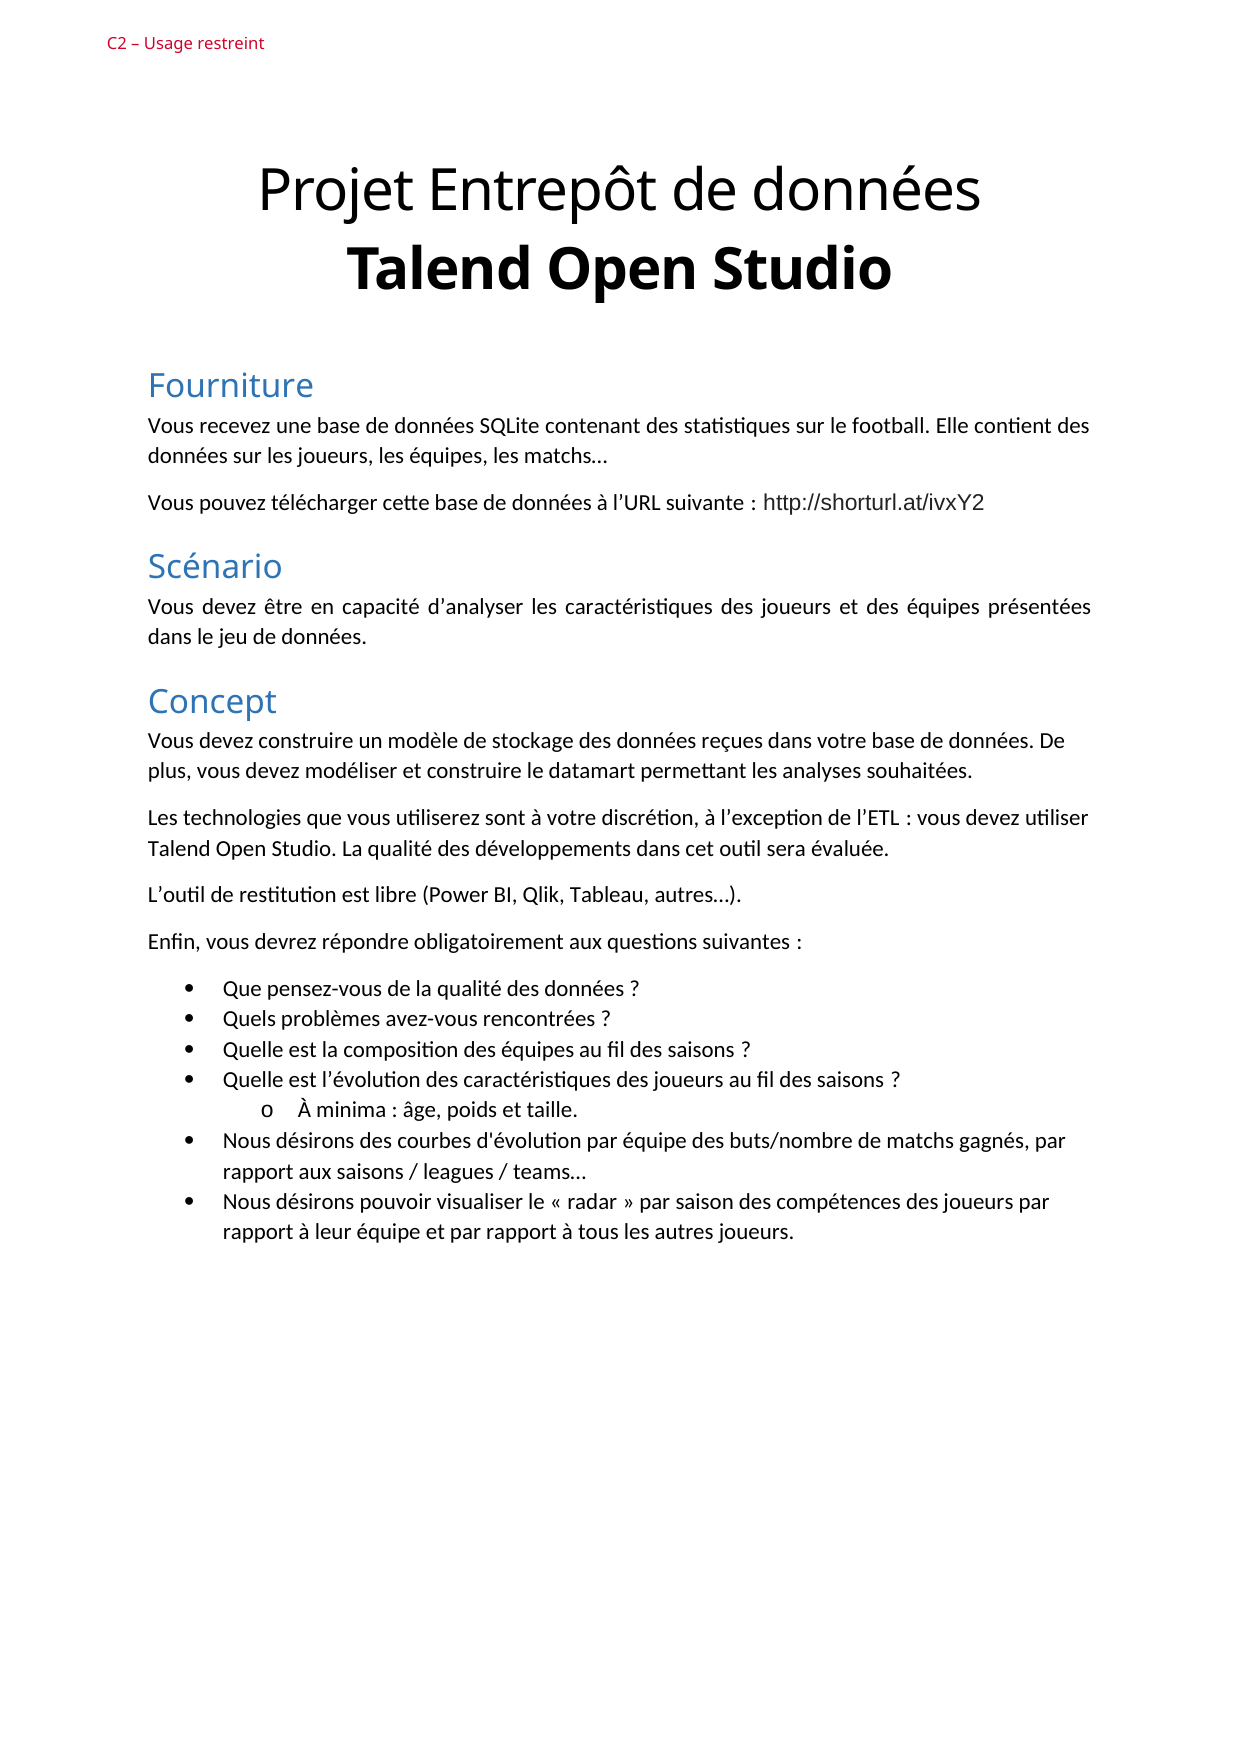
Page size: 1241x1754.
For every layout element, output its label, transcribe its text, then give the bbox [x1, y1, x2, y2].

list Nous désirons des courbes d'évolution par équipe des buts/nombre de matchs gagnés, par rapport aux saisons / leagues / teams… [185, 1127, 1093, 1185]
text Vous pouvez télécharger cette base de données à l’URL suivante : http://shorturl.at/ivxY2 [148, 488, 1093, 516]
list Nous désirons pouvoir visualiser le « radar » par saison des compétences des joueurs par rapport à leur équipe et par rapport à tous les autres joueurs. [185, 1187, 1093, 1245]
list Quels problèmes avez-vous rencontrées ? [185, 1004, 1093, 1032]
list Quelle est la composition des équipes au fil des saisons ? [185, 1035, 1093, 1063]
list Quelle est l’évolution des caractéristiques des joueurs au fil des saisons ? [185, 1065, 1093, 1093]
text Vous recevez une base de données SQLite contenant des statistiques sur le football. Elle contient des données sur les joueurs, les équipes, les matchs… [148, 411, 1093, 469]
title Talend Open Studio [148, 227, 1093, 307]
text Enfin, vous devrez répondre obligatoirement aux questions suivantes : [148, 927, 1093, 955]
title Projet Entrepôt de données [148, 148, 1093, 227]
text L’outil de restitution est libre (Power BI, Qlik, Tableau, autres…). [148, 881, 1093, 908]
subtitle Fourniture [148, 362, 1093, 407]
text Vous devez être en capacité d’analyser les caractéristiques des joueurs et des équipes présentées dans le jeu de données. [148, 592, 1093, 650]
text Les technologies que vous utiliserez sont à votre discrétion, à l’exception de l’ETL : vous devez utiliser Talend Open Studio. La qualité des développements dans cet outil sera évaluée. [148, 803, 1093, 862]
list À minima : âge, poids et taille. [260, 1095, 1093, 1124]
subtitle Concept [148, 677, 1093, 723]
text Vous devez construire un modèle de stockage des données reçues dans votre base de données. De plus, vous devez modéliser et construire le datamart permettant les analyses souhaitées. [148, 726, 1093, 784]
list Que pensez-vous de la qualité des données ? [185, 974, 1093, 1002]
subtitle Scénario [148, 543, 1093, 588]
